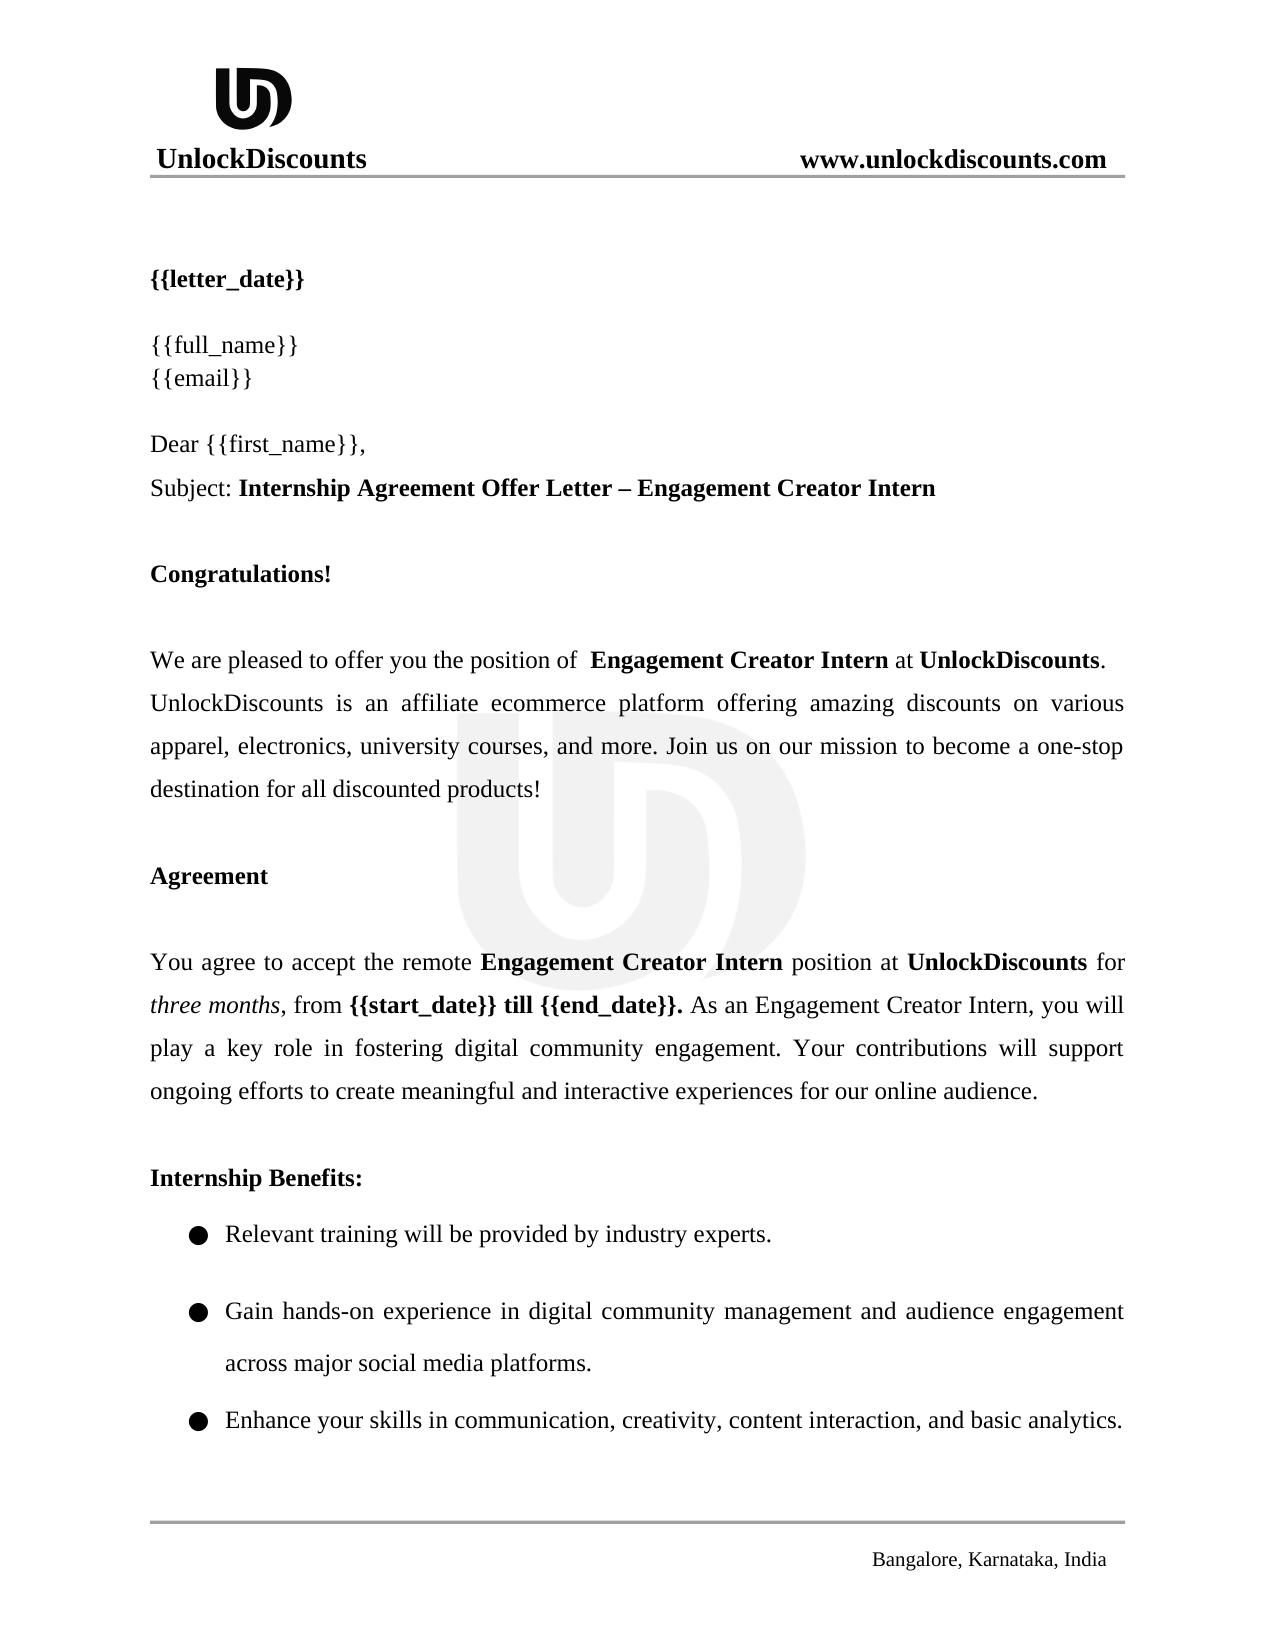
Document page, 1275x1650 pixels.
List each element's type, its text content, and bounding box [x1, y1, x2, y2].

text Subject: Internship Agreement Offer Letter – Engagement Creator Intern [150, 473, 1125, 501]
text We are pleased to offer you the position of Engagement Creator Intern at UnlockDiscounts. [150, 645, 1125, 674]
list Relevant training will be provided by industry experts. [187, 1206, 1125, 1257]
text Internship Benefits: [150, 1163, 1125, 1191]
text UnlockDiscounts is an affiliate ecommerce platform offering amazing discounts on various apparel, electronics, university courses, and more. Join us on our mission to become a one-stop destination for all discounted products! [150, 688, 1125, 803]
text You agree to accept the remote Engagement Creator Intern position at UnlockDiscounts for three months, from {{start_date}} till {{end_date}}. As an Engagement Creator Intern, you will play a key role in fostering digital community engagement. Your contributions will support ongoing efforts to create meaningful and interactive experiences for our online audience. [150, 947, 1125, 1105]
text {{full_name}} [150, 330, 1125, 359]
text Dear {{first_name}}, [150, 429, 1125, 458]
text Agreement [150, 861, 1125, 889]
list Enhance your skills in communication, creativity, content interaction, and basic analytics. [187, 1391, 1125, 1443]
text {{letter_date}} [150, 264, 1125, 293]
text {{email}} [150, 363, 1125, 392]
list Gain hands-on experience in digital community management and audience engagement across major social media platforms. [187, 1283, 1125, 1377]
picture [202, 61, 308, 133]
text Congratulations! [150, 559, 1125, 588]
